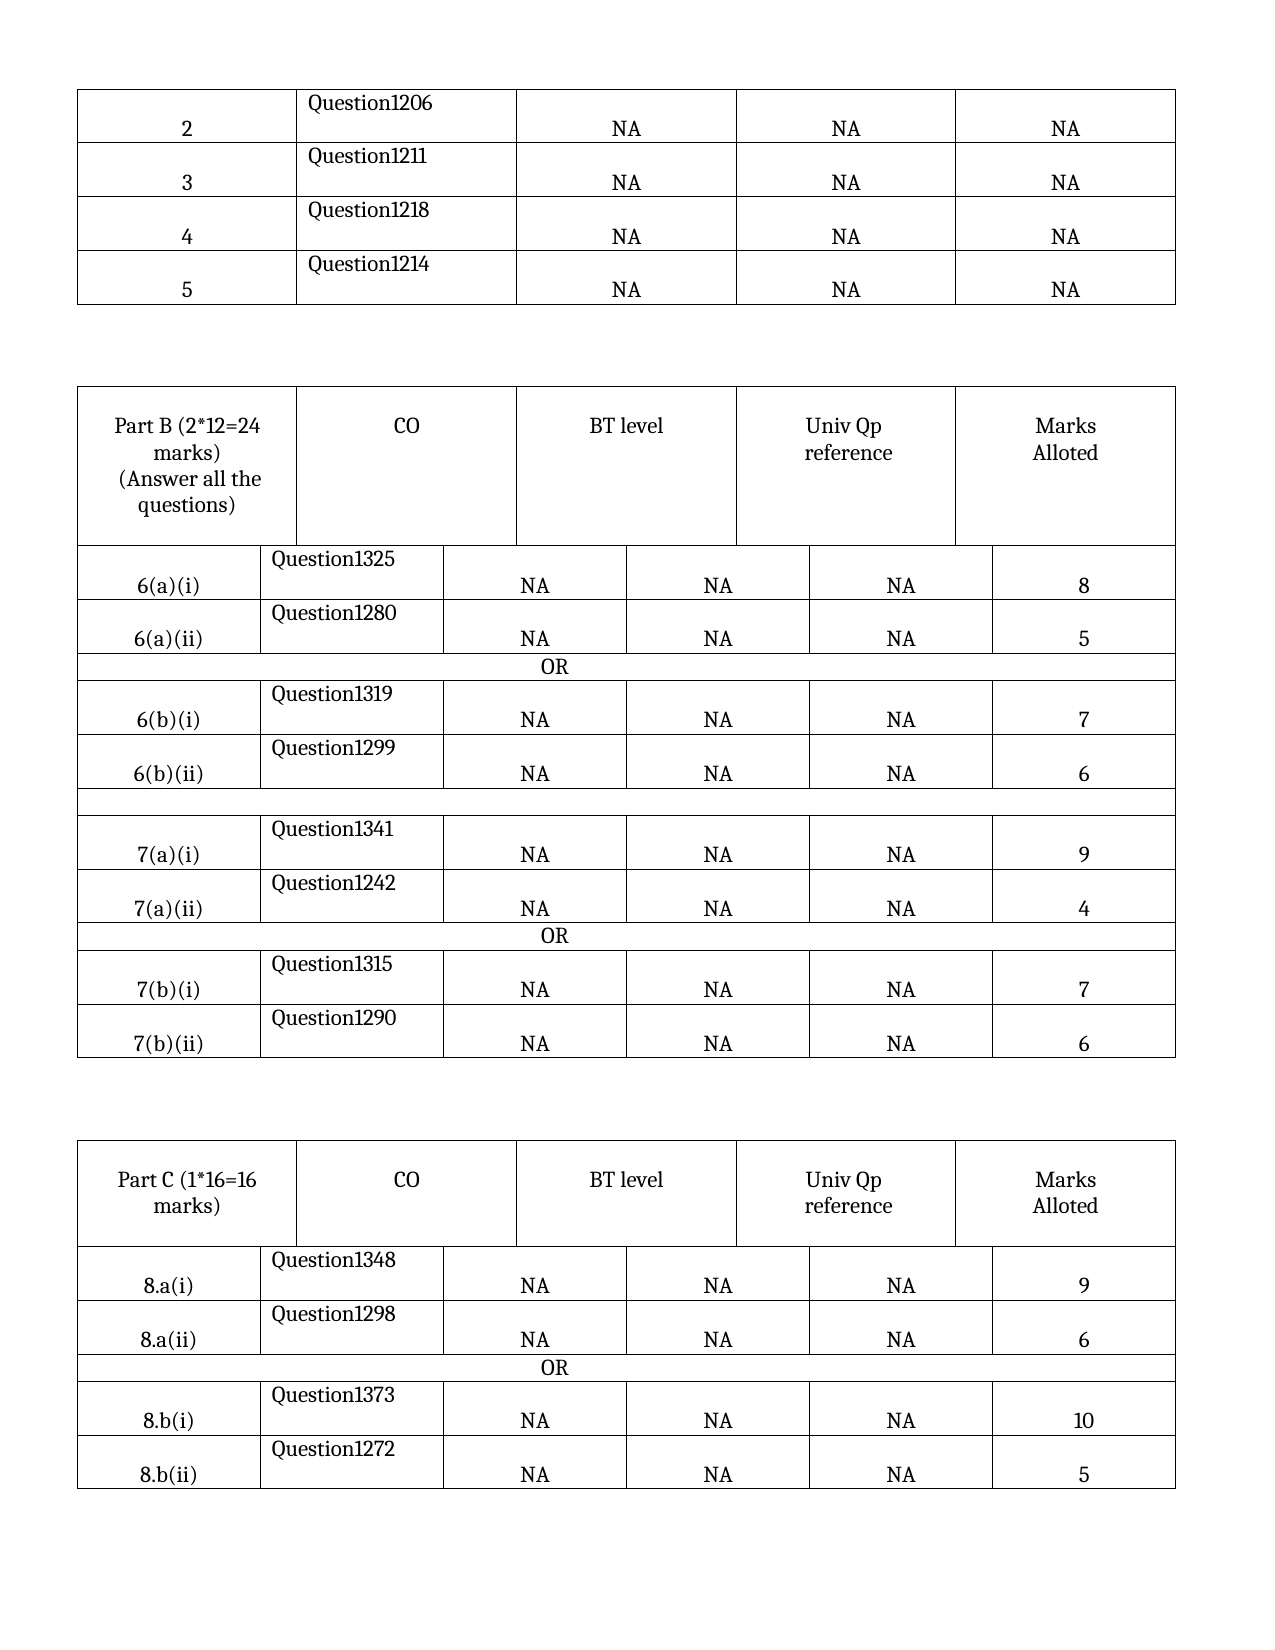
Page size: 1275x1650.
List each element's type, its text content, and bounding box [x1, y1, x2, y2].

table_header CO [297, 387, 516, 545]
table_cell NA [444, 1301, 626, 1353]
table_cell 5 [993, 1436, 1175, 1488]
table_header NA [810, 1247, 992, 1300]
table_cell 5 [993, 600, 1175, 652]
table_header 8 [993, 546, 1175, 599]
table_header NA [810, 681, 992, 734]
table_cell 6 [993, 735, 1175, 787]
table_header NA [444, 1382, 626, 1434]
table_header 7 [993, 951, 1175, 1003]
table_header NA [810, 951, 992, 1003]
table_cell NA [627, 870, 809, 922]
table_cell NA [956, 90, 1175, 142]
table_cell 3 [78, 143, 296, 196]
table_header 6(b)(i) [78, 681, 260, 734]
table_cell 4 [78, 197, 296, 250]
table_header Question1373 [261, 1382, 443, 1434]
table_cell NA [956, 143, 1175, 196]
table_header Question1319 [261, 681, 443, 734]
table_header NA [627, 1382, 809, 1434]
table_header NA [627, 1247, 809, 1300]
table_cell NA [737, 143, 955, 196]
table_header Marks Alloted [956, 1141, 1175, 1246]
table_cell Question1299 [261, 735, 443, 787]
table_cell 2 [78, 90, 296, 142]
table_header 7(b)(i) [78, 951, 260, 1003]
table_cell NA [517, 90, 736, 142]
table_header 7(a)(i) [78, 816, 260, 868]
table_cell NA [627, 1301, 809, 1353]
table_cell NA [627, 600, 809, 652]
table_header OR [78, 1355, 1175, 1381]
table_header 6(a)(i) [78, 546, 260, 599]
table_header BT level [517, 387, 736, 545]
table_header NA [810, 546, 992, 599]
table_header Part B (2*12=24 marks) (Answer all the questions) [78, 387, 296, 545]
table_header CO [297, 1141, 516, 1246]
table_header Univ Qp reference [737, 1141, 955, 1246]
table_header 10 [993, 1382, 1175, 1434]
table_cell NA [810, 870, 992, 922]
table_cell 4 [993, 870, 1175, 922]
table_header NA [444, 1247, 626, 1300]
table_header Question1341 [261, 816, 443, 868]
table_header NA [810, 816, 992, 868]
table_cell 5 [78, 251, 296, 303]
table_cell NA [737, 197, 955, 250]
table_header NA [810, 1382, 992, 1434]
table_header 8.a(i) [78, 1247, 260, 1300]
table_cell NA [517, 143, 736, 196]
table_cell NA [517, 251, 736, 303]
table_cell Question1214 [297, 251, 516, 303]
table_cell NA [810, 1005, 992, 1057]
table_header 7 [993, 681, 1175, 734]
table_header Question1348 [261, 1247, 443, 1300]
table_cell Question1290 [261, 1005, 443, 1057]
table_header NA [444, 816, 626, 868]
table_cell NA [627, 1436, 809, 1488]
table_header 9 [993, 1247, 1175, 1300]
table_cell NA [810, 1301, 992, 1353]
table_header OR [78, 654, 1175, 680]
table_cell NA [737, 90, 955, 142]
table_header BT level [517, 1141, 736, 1246]
table_header 9 [993, 816, 1175, 868]
table_cell NA [444, 870, 626, 922]
table_cell 8.a(ii) [78, 1301, 260, 1353]
table_header 8.b(i) [78, 1382, 260, 1434]
table_cell 6(b)(ii) [78, 735, 260, 787]
table_cell Question1211 [297, 143, 516, 196]
table_cell NA [956, 197, 1175, 250]
table_cell Question1272 [261, 1436, 443, 1488]
table_header Question1315 [261, 951, 443, 1003]
table_cell Question1242 [261, 870, 443, 922]
table_cell 7(b)(ii) [78, 1005, 260, 1057]
table_cell Question1280 [261, 600, 443, 652]
table_header OR [78, 923, 1175, 950]
table_header Univ Qp reference [737, 387, 955, 545]
table_cell NA [956, 251, 1175, 303]
table_cell 6 [993, 1301, 1175, 1353]
table_header NA [444, 951, 626, 1003]
table_cell NA [444, 1005, 626, 1057]
table_cell 6(a)(ii) [78, 600, 260, 652]
table_cell 6 [993, 1005, 1175, 1057]
table_cell NA [444, 600, 626, 652]
table_cell NA [810, 735, 992, 787]
table_cell NA [517, 197, 736, 250]
table_header NA [627, 681, 809, 734]
table_cell 8.b(ii) [78, 1436, 260, 1488]
table_cell NA [627, 735, 809, 787]
table_cell Question1298 [261, 1301, 443, 1353]
table_header Question1325 [261, 546, 443, 599]
table_header NA [444, 546, 626, 599]
table_header [78, 789, 1175, 815]
table_header NA [444, 681, 626, 734]
table_header Marks Alloted [956, 387, 1175, 545]
table_cell NA [444, 735, 626, 787]
table_cell NA [737, 251, 955, 303]
table_header NA [627, 951, 809, 1003]
table_header NA [627, 816, 809, 868]
table_cell NA [627, 1005, 809, 1057]
table_cell Question1218 [297, 197, 516, 250]
table_cell Question1206 [297, 90, 516, 142]
table_cell NA [810, 600, 992, 652]
table_header NA [627, 546, 809, 599]
table_cell NA [444, 1436, 626, 1488]
table_cell NA [810, 1436, 992, 1488]
table_cell 7(a)(ii) [78, 870, 260, 922]
table_header Part C (1*16=16 marks) [78, 1141, 296, 1246]
